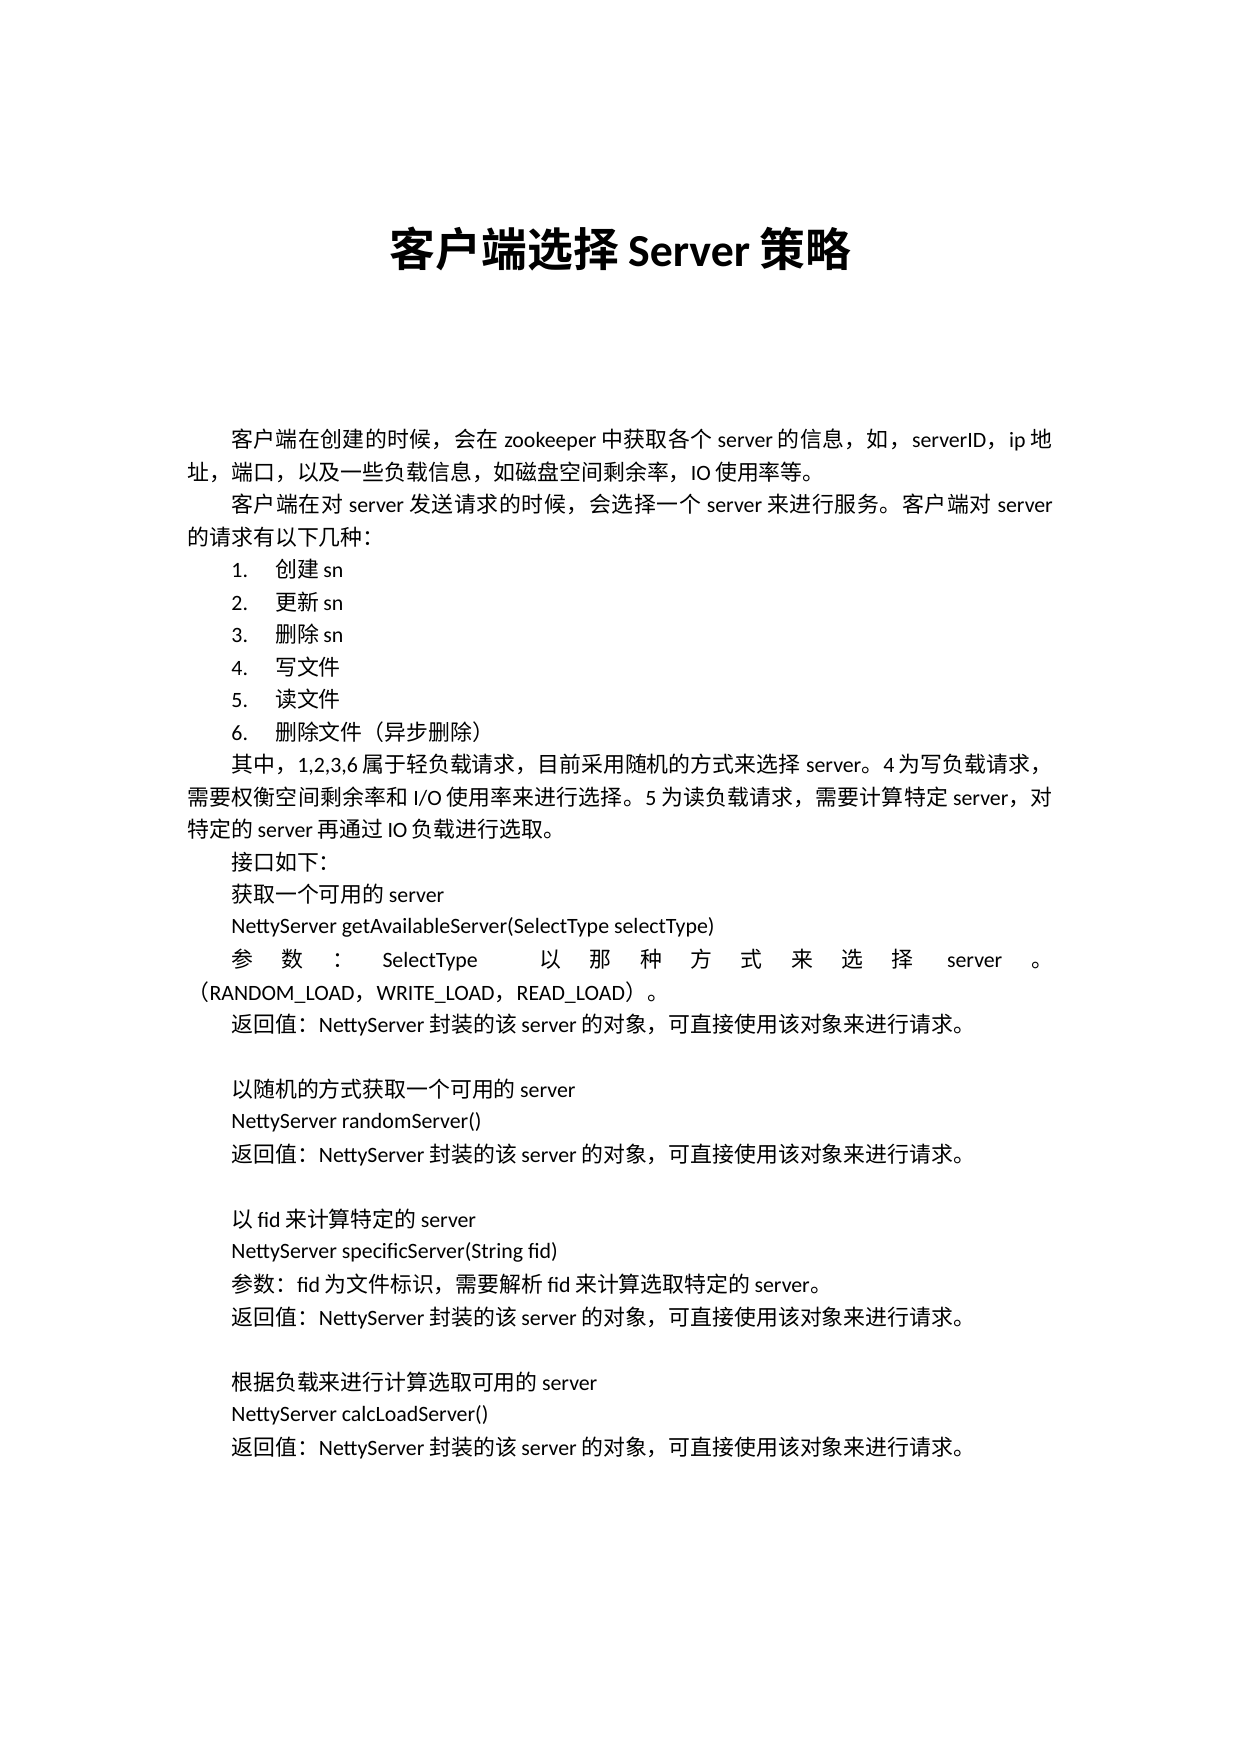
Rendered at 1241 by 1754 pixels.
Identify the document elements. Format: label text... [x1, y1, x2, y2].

list NettyServer getAvailableServer(SelectType selectType) [187, 909, 1053, 942]
list NettyServer randomServer() [187, 1104, 1053, 1137]
list 返回值：NettyServer 封装的该server的对象，可直接使用该对象来进行请求。 [187, 1137, 1053, 1169]
list 更新sn [187, 584, 1053, 617]
text 客户端在对server发送请求的时候，会选择一个server来进行服务。客户端对server的请求有以下几种： [187, 487, 1053, 552]
list 删除sn [187, 617, 1053, 649]
list 其中，1,2,3,6属于轻负载请求，目前采用随机的方式来选择server。4为写负载请求，需要权衡空间剩余率和I/O使用率来进行选择。5为读负载请求，需要计算特定server，对特定的server再通过IO负载进行选取。 [187, 747, 1053, 844]
list 获取一个可用的server [187, 877, 1053, 909]
list 删除文件（异步删除） [187, 714, 1053, 747]
list 写文件 [187, 649, 1053, 682]
list 参数：fid为文件标识，需要解析fid来计算选取特定的server。 [187, 1267, 1053, 1299]
list NettyServer calcLoadServer() [187, 1397, 1053, 1429]
list 创建sn [187, 552, 1053, 584]
list 读文件 [187, 682, 1053, 714]
list 返回值：NettyServer 封装的该server的对象，可直接使用该对象来进行请求。 [187, 1299, 1053, 1332]
list NettyServer specificServer(String fid) [187, 1234, 1053, 1267]
text 客户端在创建的时候，会在zookeeper中获取各个server的信息，如，serverID，ip地址，端口，以及一些负载信息，如磁盘空间剩余率，IO使用率等。 [187, 422, 1053, 487]
list 根据负载来进行计算选取可用的server [187, 1364, 1053, 1397]
list 以随机的方式获取一个可用的server [187, 1072, 1053, 1104]
list 接口如下： [187, 844, 1053, 877]
list 返回值：NettyServer 封装的该server的对象，可直接使用该对象来进行请求。 [187, 1007, 1053, 1039]
subtitle 客户端选择Server策略 [187, 197, 1053, 295]
list 参数：SelectType 以那种方式来选择server。（RANDOM_LOAD，WRITE_LOAD，READ_LOAD）。 [187, 942, 1053, 1007]
list 返回值：NettyServer 封装的该server的对象，可直接使用该对象来进行请求。 [187, 1429, 1053, 1462]
list 以fid来计算特定的server [187, 1202, 1053, 1234]
